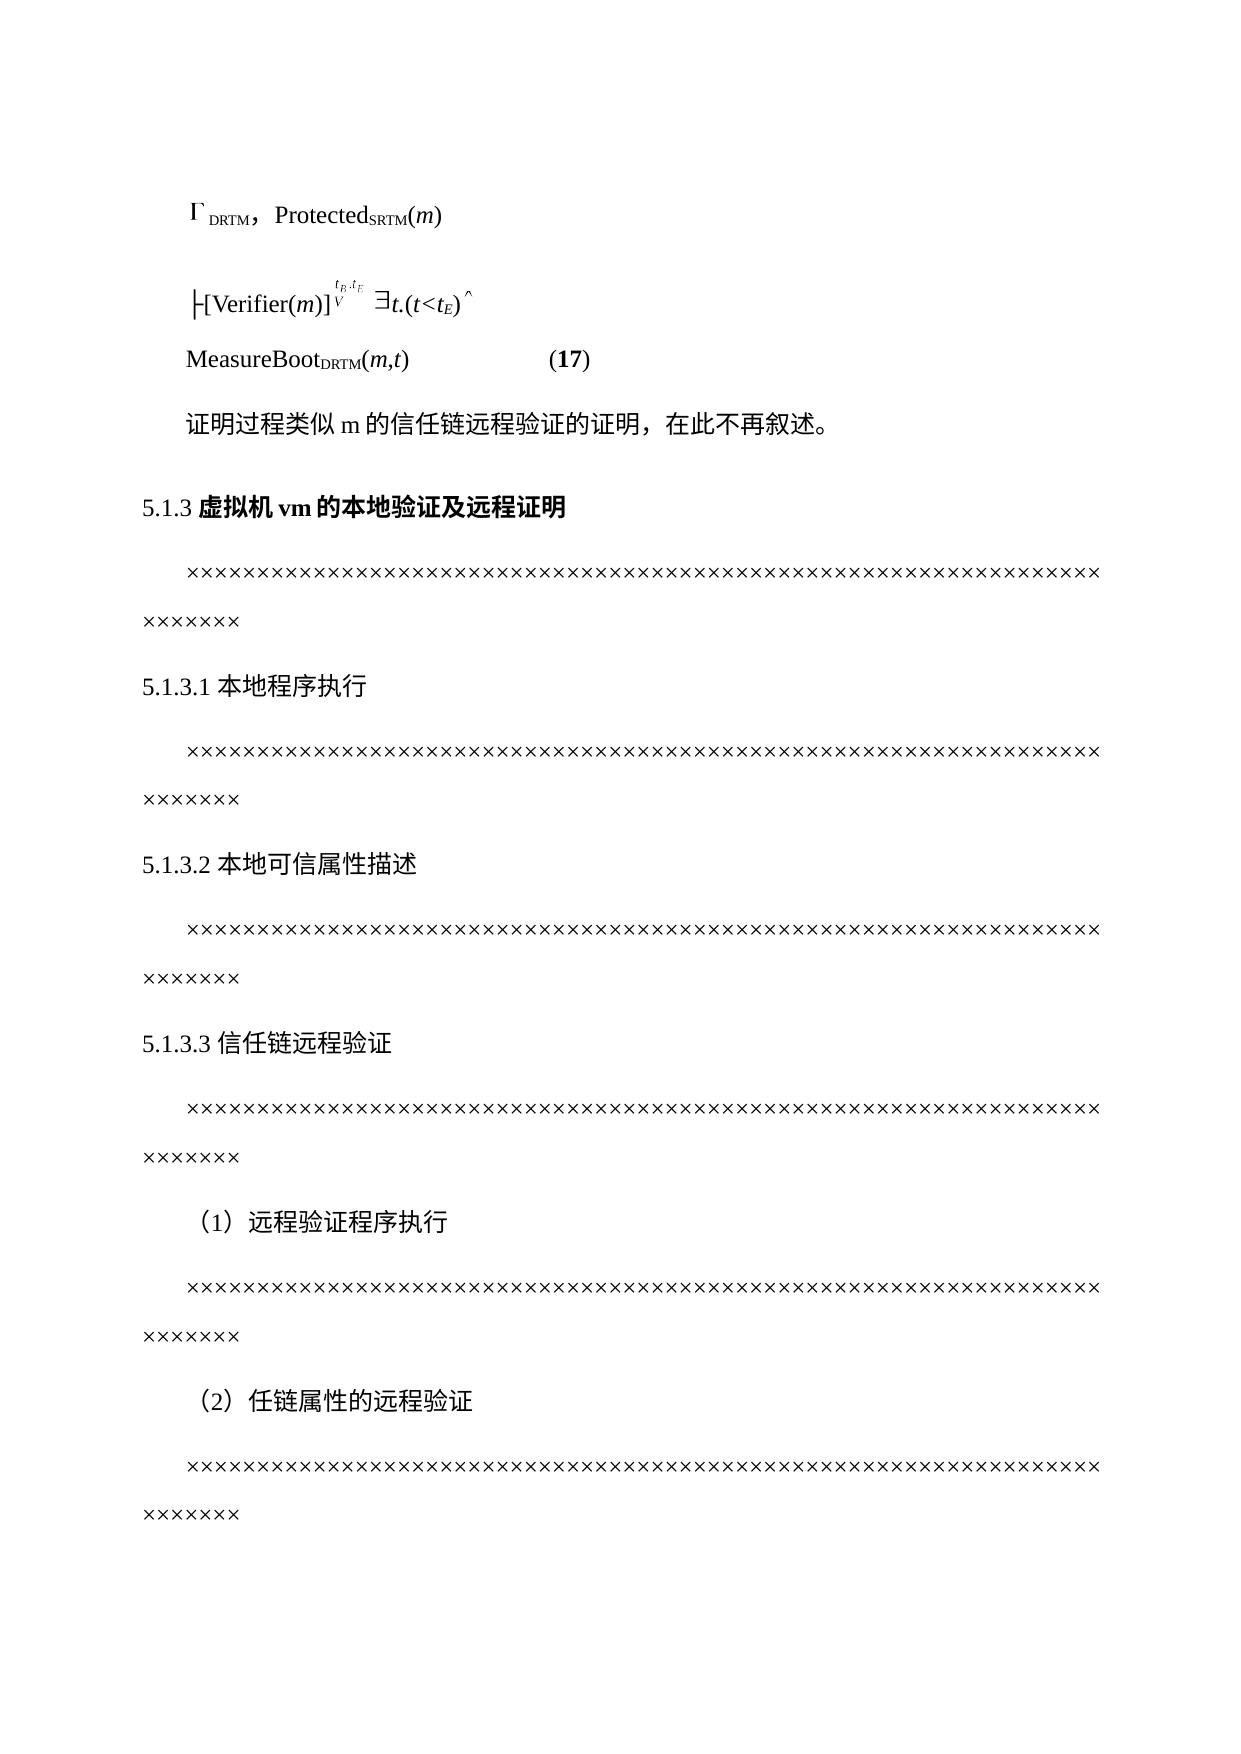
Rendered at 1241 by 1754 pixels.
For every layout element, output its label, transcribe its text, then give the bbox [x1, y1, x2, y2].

text ×××××××××××××××××××××××××××××××××××××××××××××××××××××××××××××××××××××××× [142, 1092, 1110, 1174]
text DRTM，ProtectedSRTM(m) [142, 180, 1110, 245]
list 5.1.3.1 本地程序执行 [142, 652, 1110, 717]
text ×××××××××××××××××××××××××××××××××××××××××××××××××××××××××××××××××××××××× [142, 735, 1110, 816]
text MeasureBootDRTM(m,t) (17) [142, 342, 1110, 375]
text ×××××××××××××××××××××××××××××××××××××××××××××××××××××××××××××××××××××××× [142, 1271, 1110, 1352]
text 5.1.3 虚拟机vm的本地验证及远程证明 [142, 473, 1110, 538]
text ×××××××××××××××××××××××××××××××××××××××××××××××××××××××××××××××××××××××× [142, 556, 1110, 637]
text ×××××××××××××××××××××××××××××××××××××××××××××××××××××××××××××××××××××××× [142, 914, 1110, 995]
text 证明过程类似m的信任链远程验证的证明，在此不再叙述。 [142, 390, 1110, 455]
text ×××××××××××××××××××××××××××××××××××××××××××××××××××××××××××××××××××××××× [142, 1450, 1110, 1531]
list 任链属性的远程验证 [142, 1367, 1110, 1432]
list 5.1.3.2 本地可信属性描述 [142, 831, 1110, 896]
list 远程验证程序执行 [142, 1188, 1110, 1253]
text ├[Verifier(m)]t.(t<tE) [142, 263, 1110, 328]
list 5.1.3.3 信任链远程验证 [142, 1009, 1110, 1074]
